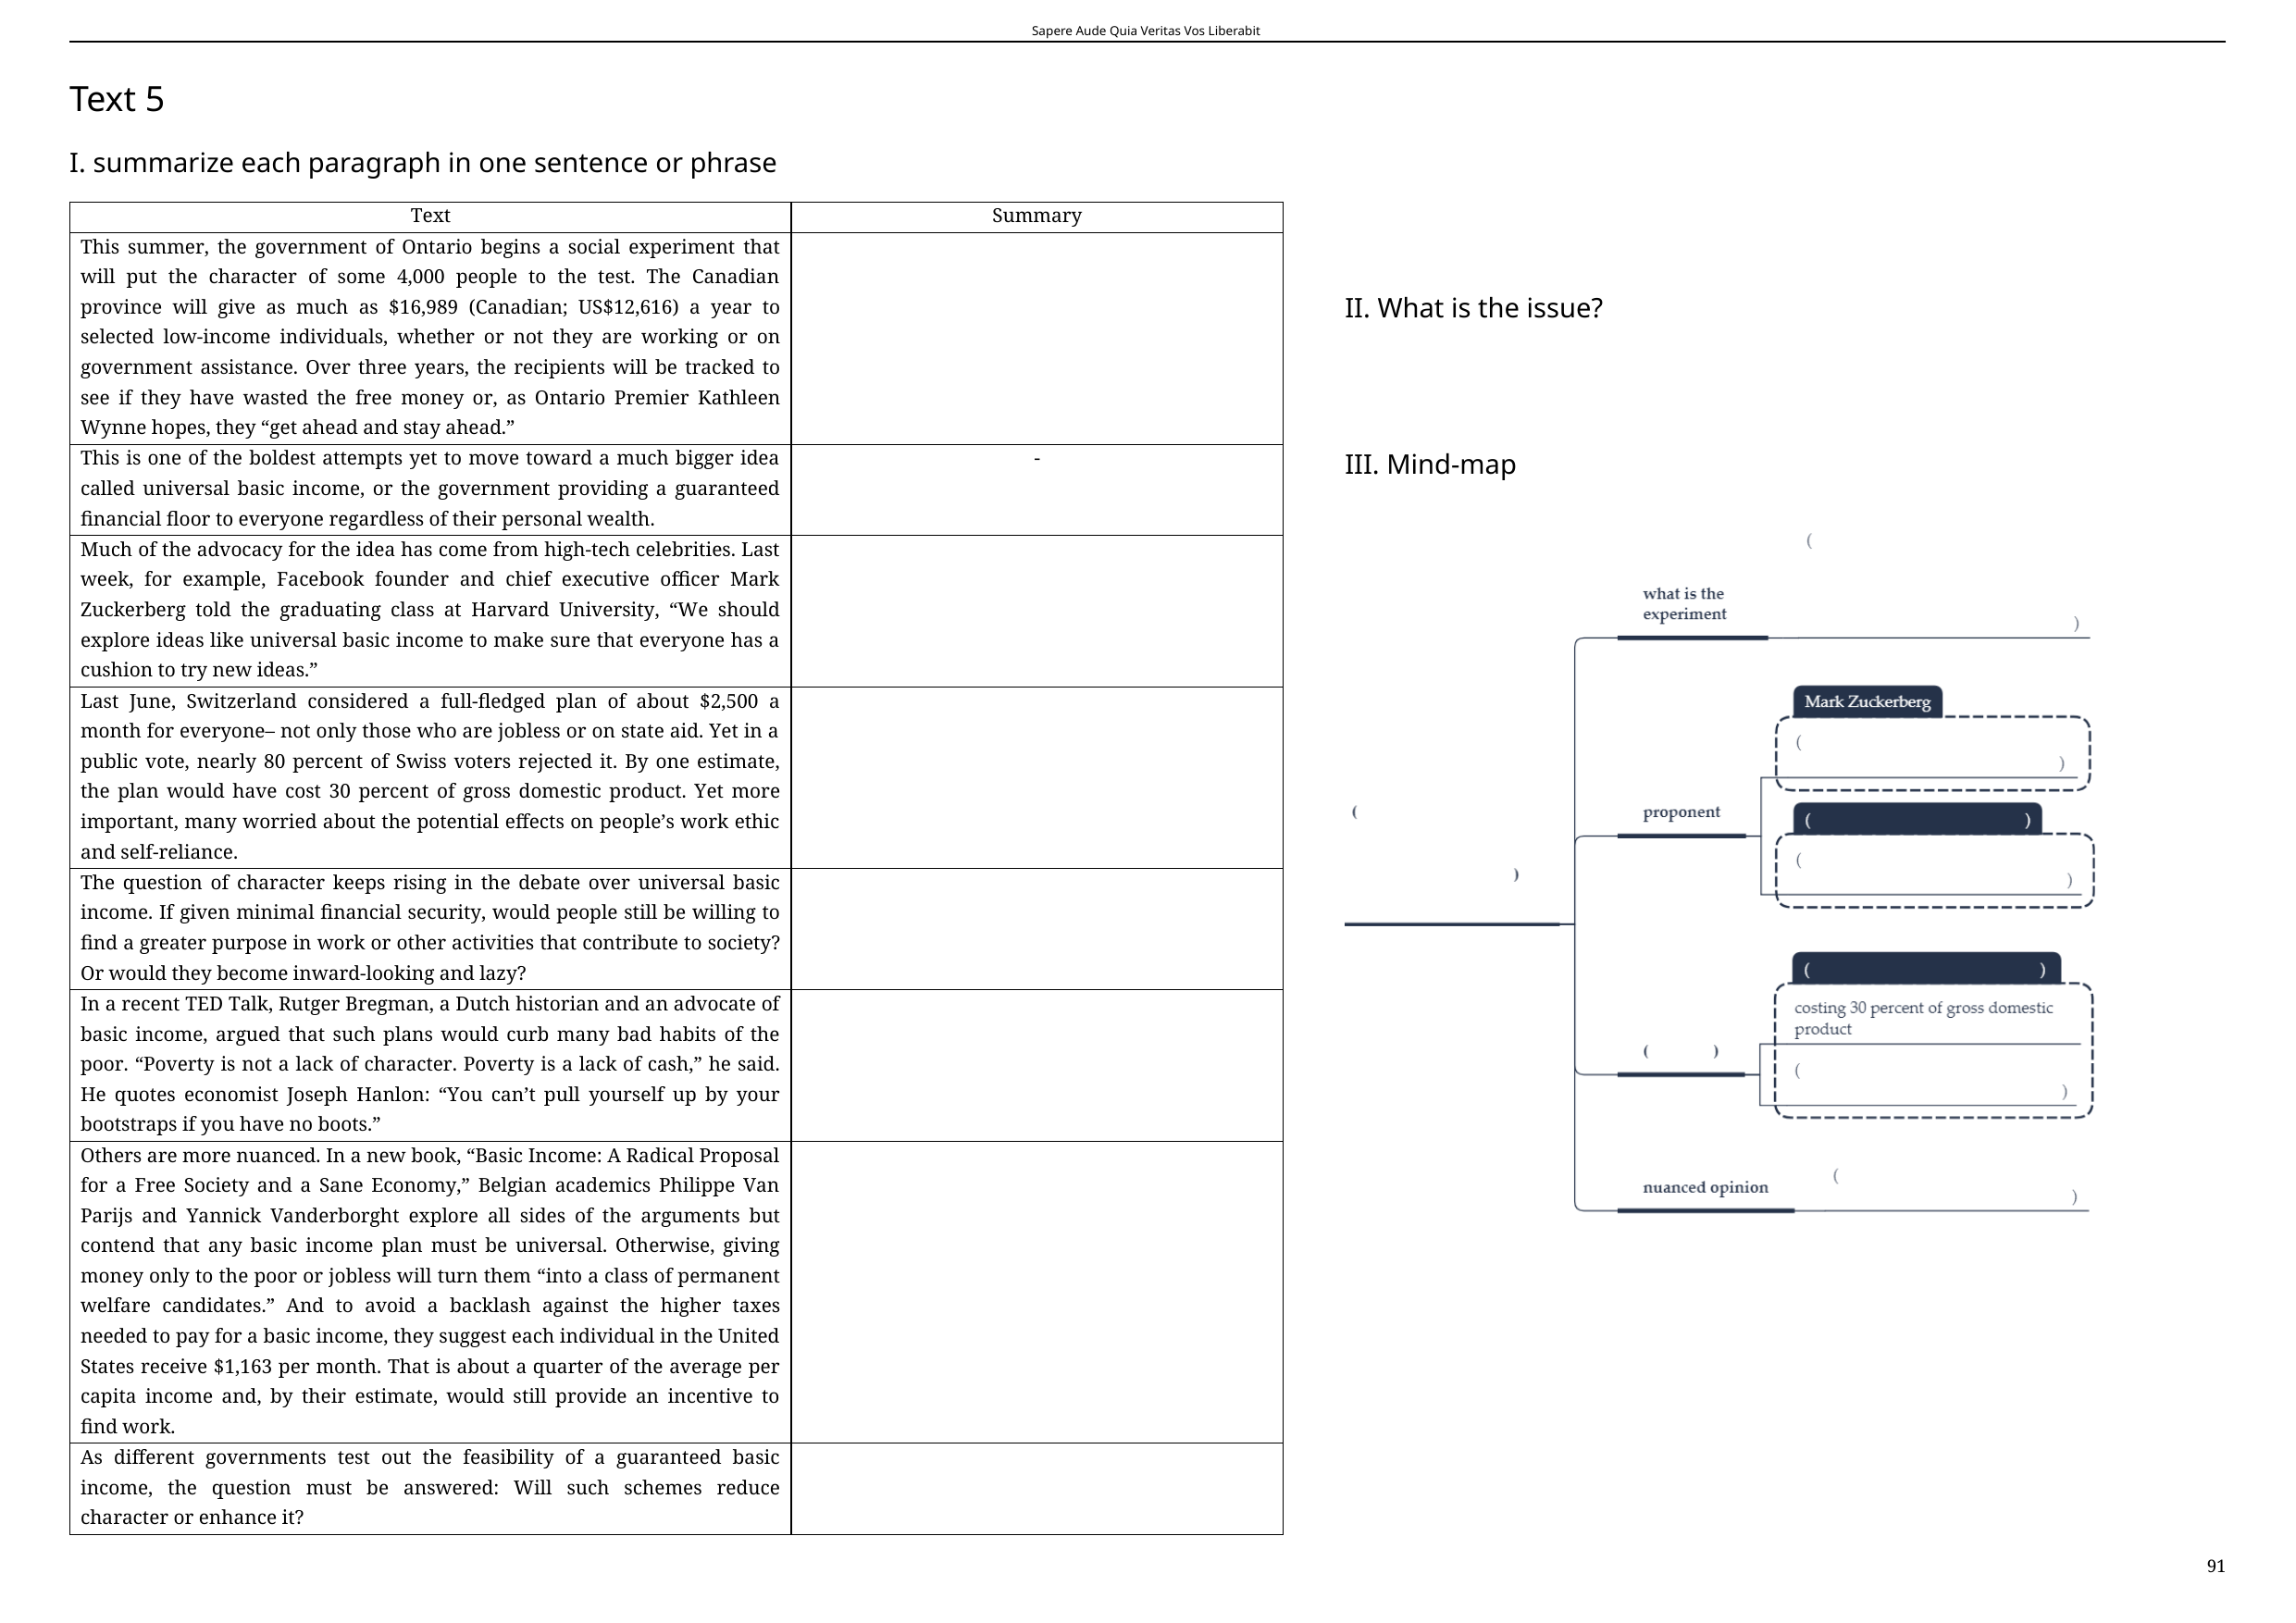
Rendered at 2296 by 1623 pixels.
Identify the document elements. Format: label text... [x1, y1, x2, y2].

picture [1345, 502, 2095, 1219]
table_cell [792, 869, 1283, 989]
table_cell [792, 1142, 1283, 1443]
table_cell This is one of the boldest attempts yet to move toward a much bigger idea called universal basic income, or the government providing a guaranteed financial floor to everyone regardless of their personal wealth. [70, 445, 790, 535]
text Text 5 [69, 75, 1284, 122]
table_cell - [792, 445, 1283, 535]
text I. summarize each paragraph in one sentence or phrase [69, 144, 1284, 180]
table_cell Others are more nuanced. In a new book, “Basic Income: A Radical Proposal for a Free Society and a Sane Economy,” Belgian academics Philippe Van Parijs and Yannick Vanderborght explore all sides of the arguments but contend that any basic income plan must be universal. Otherwise, giving money only to the poor or jobless will turn them “into a class of permanent welfare candidates.” And to avoid a backlash against the higher taxes needed to pay for a basic income, they suggest each individual in the United States receive $1,163 per month. That is about a quarter of the average per capita income and, by their estimate, would still provide an incentive to find work. [70, 1142, 790, 1443]
text III. Mind-map [1345, 446, 2226, 482]
table_cell [792, 233, 1283, 443]
table_cell [792, 1443, 1283, 1534]
table_cell [792, 688, 1283, 868]
table_cell Much of the advocacy for the idea has come from high-tech celebrities. Last week, for example, Facebook founder and chief executive officer Mark Zuckerberg told the graduating class at Harvard University, “We should explore ideas like universal basic income to make sure that everyone has a cushion to try new ideas.” [70, 536, 790, 687]
table_cell Last June, Switzerland considered a full-fledged plan of about $2,500 a month for everyone– not only those who are jobless or on state aid. Yet in a public vote, nearly 80 percent of Swiss voters rejected it. By one estimate, the plan would have cost 30 percent of gross domestic product. Yet more important, many worried about the potential effects on people’s work ethic and self-reliance. [70, 688, 790, 868]
table_cell [792, 536, 1283, 687]
text II. What is the issue? [1345, 289, 2226, 326]
table_header Summary [792, 203, 1283, 232]
table_header Text [70, 203, 790, 232]
table_cell The question of character keeps rising in the debate over universal basic income. If given minimal financial security, would people still be willing to find a greater purpose in work or other activities that contribute to society? Or would they become inward-looking and lazy? [70, 869, 790, 989]
table_cell In a recent TED Talk, Rutger Bregman, a Dutch historian and an advocate of basic income, argued that such plans would curb many bad habits of the poor. “Poverty is not a lack of character. Poverty is a lack of cash,” he said. He quotes economist Joseph Hanlon: “You can’t pull yourself up by your bootstraps if you have no boots.” [70, 990, 790, 1141]
table_cell This summer, the government of Ontario begins a social experiment that will put the character of some 4,000 people to the test. The Canadian province will give as much as $16,989 (Canadian; US$12,616) a year to selected low-income individuals, whether or not they are working or on government assistance. Over three years, the recipients will be tracked to see if they have wasted the free money or, as Ontario Premier Kathleen Wynne hopes, they “get ahead and stay ahead.” [70, 233, 790, 443]
table_cell [792, 990, 1283, 1141]
table_cell As different governments test out the feasibility of a guaranteed basic income, the question must be answered: Will such schemes reduce character or enhance it? [70, 1443, 790, 1534]
